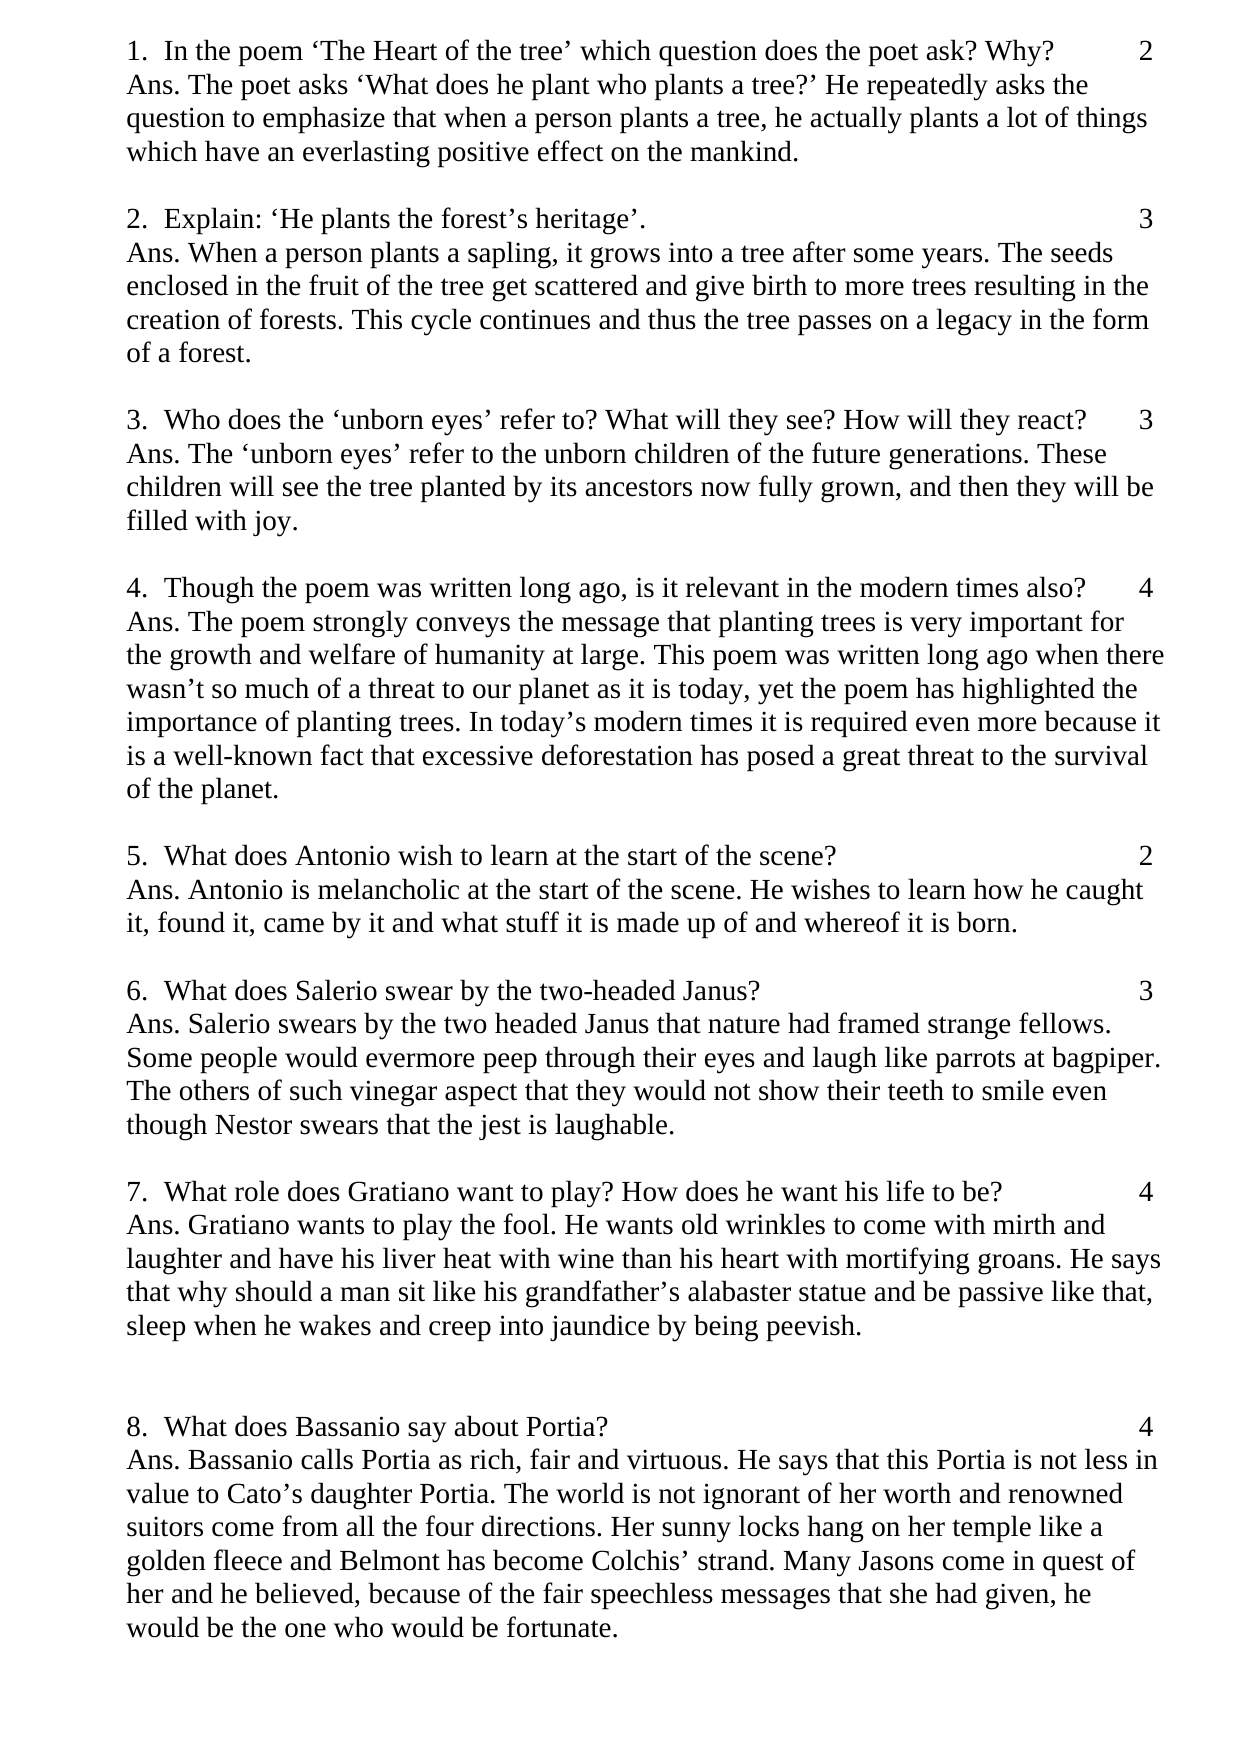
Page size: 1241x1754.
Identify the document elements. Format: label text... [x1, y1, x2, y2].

list Explain: ‘He plants the forest’s heritage’. 3 [126, 201, 1167, 235]
text Ans. The ‘unborn eyes’ refer to the unborn children of the future generations. These children will see the tree planted by its ancestors now fully grown, and then they will be filled with joy. [126, 436, 1167, 537]
text Ans. Gratiano wants to play the fool. He wants old wrinkles to come with mirth and laughter and have his liver heat with wine than his heart with mortifying groans. He says that why should a man sit like his grandfather’s alabaster statue and be passive like that, sleep when he wakes and creep into jaundice by being peevish. [126, 1207, 1167, 1342]
text Ans. Bassanio calls Portia as rich, fair and virtuous. He says that this Portia is not less in value to Cato’s daughter Portia. The world is not ignorant of her worth and renowned suitors come from all the four directions. Her sunny locks hang on her temple like a golden fleece and Belmont has become Colchis’ strand. Many Jasons come in quest of her and he believed, because of the fair speechless messages that she had given, he would be the one who would be fortunate. [126, 1442, 1167, 1643]
list What does Bassanio say about Portia? 4 [126, 1409, 1167, 1442]
list Who does the ‘unborn eyes’ refer to? What will they see? How will they react? 3 [126, 402, 1167, 436]
list What does Antonio wish to learn at the start of the scene? 2 [126, 838, 1167, 872]
list What role does Gratiano want to play? How does he want his life to be? 4 [126, 1174, 1167, 1207]
text Ans. The poet asks ‘What does he plant who plants a tree?’ He repeatedly asks the question to emphasize that when a person plants a tree, he actually plants a lot of things which have an everlasting positive effect on the mankind. [126, 67, 1167, 168]
list Though the poem was written long ago, is it relevant in the modern times also? 4 [126, 570, 1167, 604]
list What does Salerio swear by the two-headed Janus? 3 [126, 973, 1167, 1006]
text Ans. Antonio is melancholic at the start of the scene. He wishes to learn how he caught it, found it, came by it and what stuff it is made up of and whereof it is born. [126, 872, 1167, 939]
list In the poem ‘The Heart of the tree’ which question does the poet ask? Why? 2 [126, 33, 1167, 67]
text Ans. When a person plants a sapling, it grows into a tree after some years. The seeds enclosed in the fruit of the tree get scattered and give birth to more trees resulting in the creation of forests. This cycle continues and thus the tree passes on a legacy in the form of a forest. [126, 235, 1167, 369]
text Ans. The poem strongly conveys the message that planting trees is very important for the growth and welfare of humanity at large. This poem was written long ago when there wasn’t so much of a threat to our planet as it is today, yet the poem has highlighted the importance of planting trees. In today’s modern times it is required even more because it is a well-known fact that excessive deforestation has posed a great threat to the survival of the planet. [126, 604, 1167, 805]
text Ans. Salerio swears by the two headed Janus that nature had framed strange fellows. Some people would evermore peep through their eyes and laugh like parrots at bagpiper. The others of such vinegar aspect that they would not show their teeth to smile even though Nestor swears that the jest is laughable. [126, 1006, 1167, 1140]
